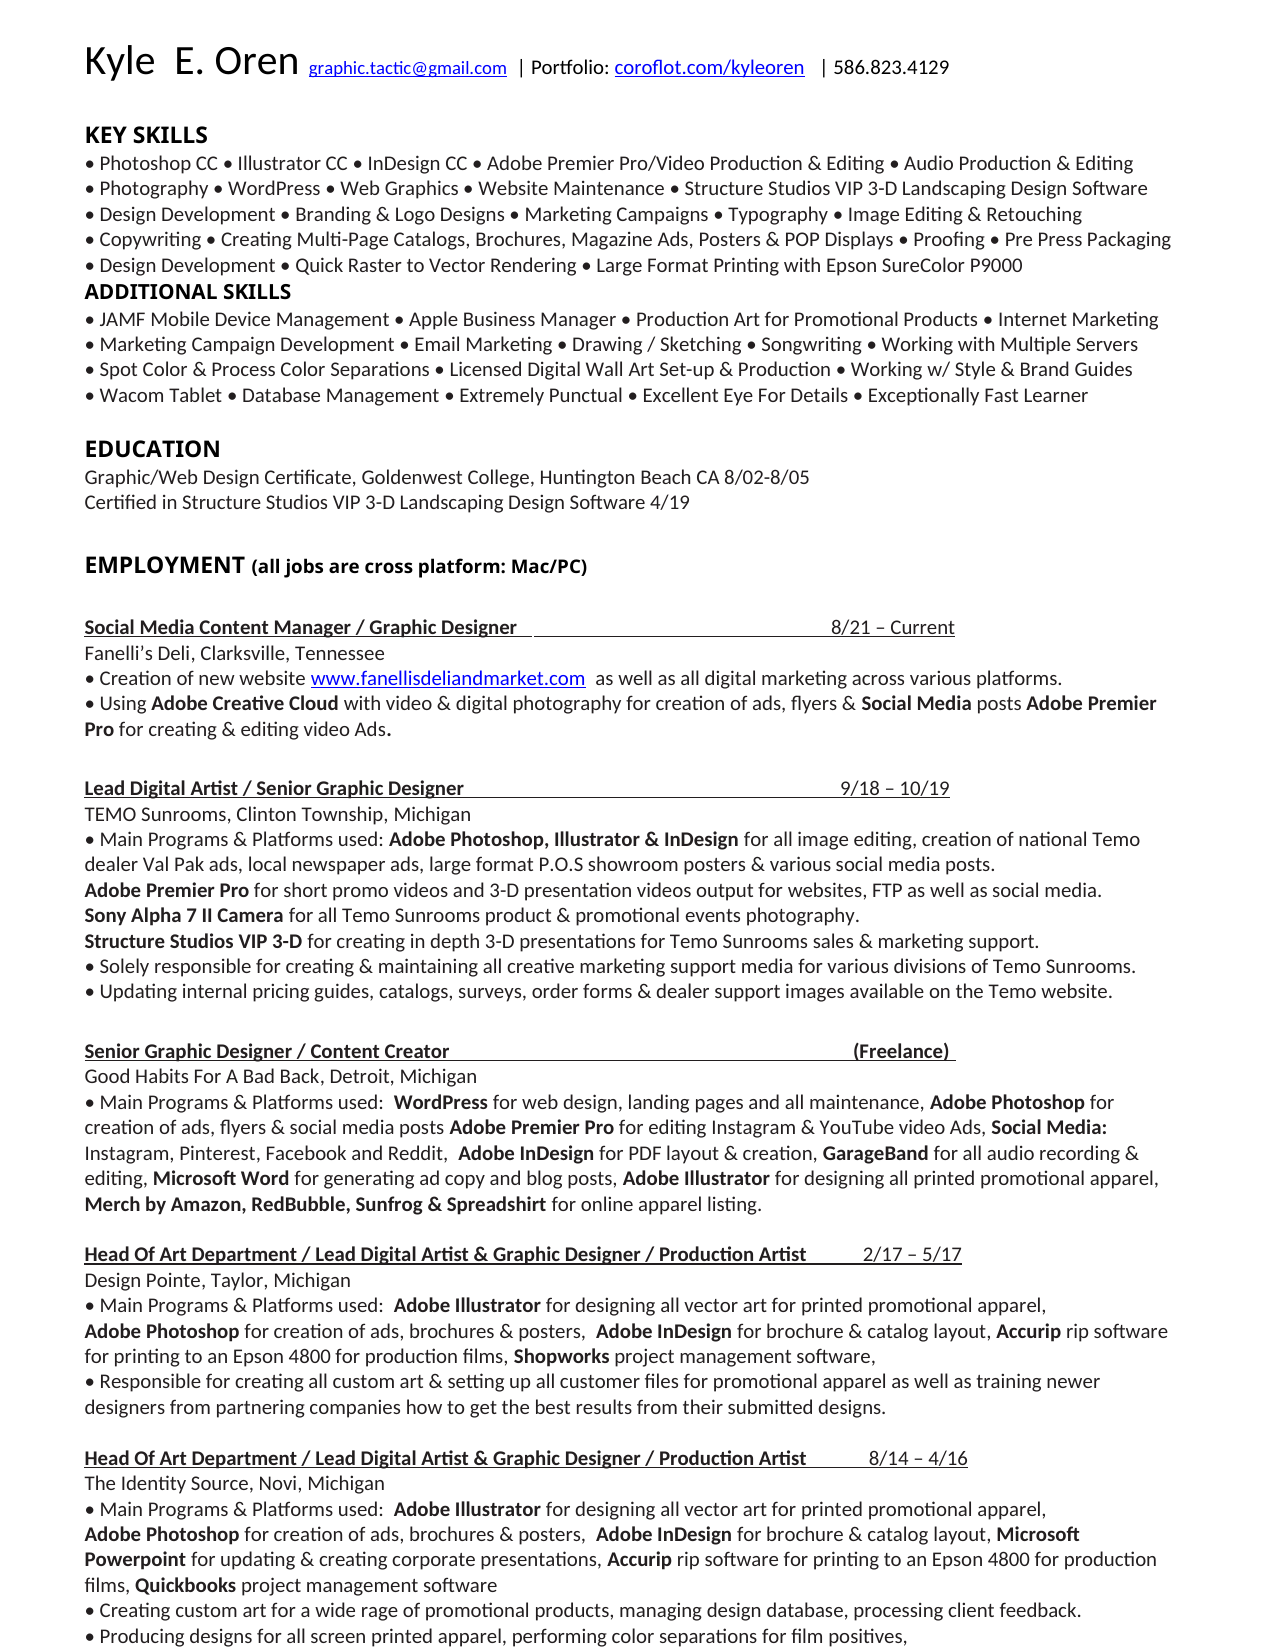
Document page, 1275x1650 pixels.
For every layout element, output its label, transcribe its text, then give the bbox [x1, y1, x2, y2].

text ADDITIONAL SKILLS [84, 277, 1181, 306]
text Social Media Content Manager / Graphic Designer 8/21 – Current [84, 614, 1181, 640]
text Kyle E. Oren graphic.tactic@gmail.com | Portfolio: coroflot.com/kyleoren | 586.823.4129 [84, 34, 1275, 85]
text Design Pointe, Taylor, Michigan [84, 1267, 1181, 1292]
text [84, 1597, 1181, 1648]
text Good Habits For A Bad Back, Detroit, Michigan [84, 1064, 1181, 1089]
text • Main Programs & Platforms used: Adobe Illustrator for designing all vector art for printed promotional apparel, Adobe Photoshop for creation of ads, brochures & posters, Adobe InDesign for brochure & catalog layout, Microsoft Powerpoint for updating & creating corporate presentations, Accurip rip software for printing to an Epson 4800 for production films, Quickbooks project management software [84, 1496, 1181, 1597]
text EMPLOYMENT (all jobs are cross platform: Mac/PC) [84, 549, 1181, 580]
text Fanelli’s Deli, Clarksville, Tennessee [84, 640, 1181, 665]
text EDUCATION [84, 433, 1181, 464]
text • Photoshop CC • Illustrator CC • InDesign CC • Adobe Premier Pro/Video Production & Editing • Audio Production & Editing • Photography • WordPress • Web Graphics • Website Maintenance • Structure Studios VIP 3-D Landscaping Design Software • Design Development • Branding & Logo Designs • Marketing Campaigns • Typography • Image Editing & Retouching • Copywriting • Creating Multi-Page Catalogs, Brochures, Magazine Ads, Posters & POP Displays • Proofing • Pre Press Packaging • Design Development • Quick Raster to Vector Rendering • Large Format Printing with Epson SureColor P9000 [84, 150, 1181, 277]
text Graphic/Web Design Certificate, Goldenwest College, Huntington Beach CA 8/02-8/05 [84, 464, 1181, 489]
text Head Of Art Department / Lead Digital Artist & Graphic Designer / Production Artist 8/14 – 4/16 [84, 1445, 1181, 1470]
text TEMO Sunrooms, Clinton Township, Michigan [84, 801, 1181, 826]
text • Solely responsible for creating & maintaining all creative marketing support media for various divisions of Temo Sunrooms. • Updating internal pricing guides, catalogs, surveys, order forms & dealer support images available on the Temo website. [84, 953, 1181, 1038]
text • Main Programs & Platforms used: Adobe Photoshop, Illustrator & InDesign for all image editing, creation of national Temo dealer Val Pak ads, local newspaper ads, large format P.O.S showroom posters & various social media posts. Adobe Premier Pro for short promo videos and 3-D presentation videos output for websites, FTP as well as social media. [84, 826, 1181, 902]
text Lead Digital Artist / Senior Graphic Designer 9/18 – 10/19 [84, 775, 1181, 801]
text Head Of Art Department / Lead Digital Artist & Graphic Designer / Production Artist 2/17 – 5/17 [84, 1242, 1181, 1267]
text • JAMF Mobile Device Management • Apple Business Manager • Production Art for Promotional Products • Internet Marketing • Marketing Campaign Development • Email Marketing • Drawing / Sketching • Songwriting • Working with Multiple Servers • Spot Color & Process Color Separations • Licensed Digital Wall Art Set-up & Production • Working w/ Style & Brand Guides • Wacom Tablet • Database Management • Extremely Punctual • Excellent Eye For Details • Exceptionally Fast Learner [84, 306, 1181, 407]
text • Using Adobe Creative Cloud with video & digital photography for creation of ads, flyers & Social Media posts Adobe Premier Pro for creating & editing video Ads. [84, 691, 1181, 741]
text • Responsible for creating all custom art & setting up all customer files for promotional apparel as well as training newer designers from partnering companies how to get the best results from their submitted designs. [84, 1369, 1181, 1419]
text Sony Alpha 7 II Camera for all Temo Sunrooms product & promotional events photography. Structure Studios VIP 3-D for creating in depth 3-D presentations for Temo Sunrooms sales & marketing support. [84, 902, 1181, 953]
text • Main Programs & Platforms used: WordPress for web design, landing pages and all maintenance, Adobe Photoshop for creation of ads, flyers & social media posts Adobe Premier Pro for editing Instagram & YouTube video Ads, Social Media: Instagram, Pinterest, Facebook and Reddit, Adobe InDesign for PDF layout & creation, GarageBand for all audio recording & editing, Microsoft Word for generating ad copy and blog posts, Adobe Illustrator for designing all printed promotional apparel, Merch by Amazon, RedBubble, Sunfrog & Spreadshirt for online apparel listing. [84, 1089, 1181, 1216]
text • Creation of new website www.fanellisdeliandmarket.com as well as all digital marketing across various platforms. [84, 665, 1181, 691]
text • Main Programs & Platforms used: Adobe Illustrator for designing all vector art for printed promotional apparel, Adobe Photoshop for creation of ads, brochures & posters, Adobe InDesign for brochure & catalog layout, Accurip rip software for printing to an Epson 4800 for production films, Shopworks project management software, [84, 1292, 1181, 1369]
text Senior Graphic Designer / Content Creator (Freelance) [84, 1038, 1181, 1064]
text KEY SKILLS [84, 119, 1181, 150]
text Certified in Structure Studios VIP 3-D Landscaping Design Software 4/19 [84, 489, 1181, 549]
text The Identity Source, Novi, Michigan [84, 1470, 1181, 1496]
